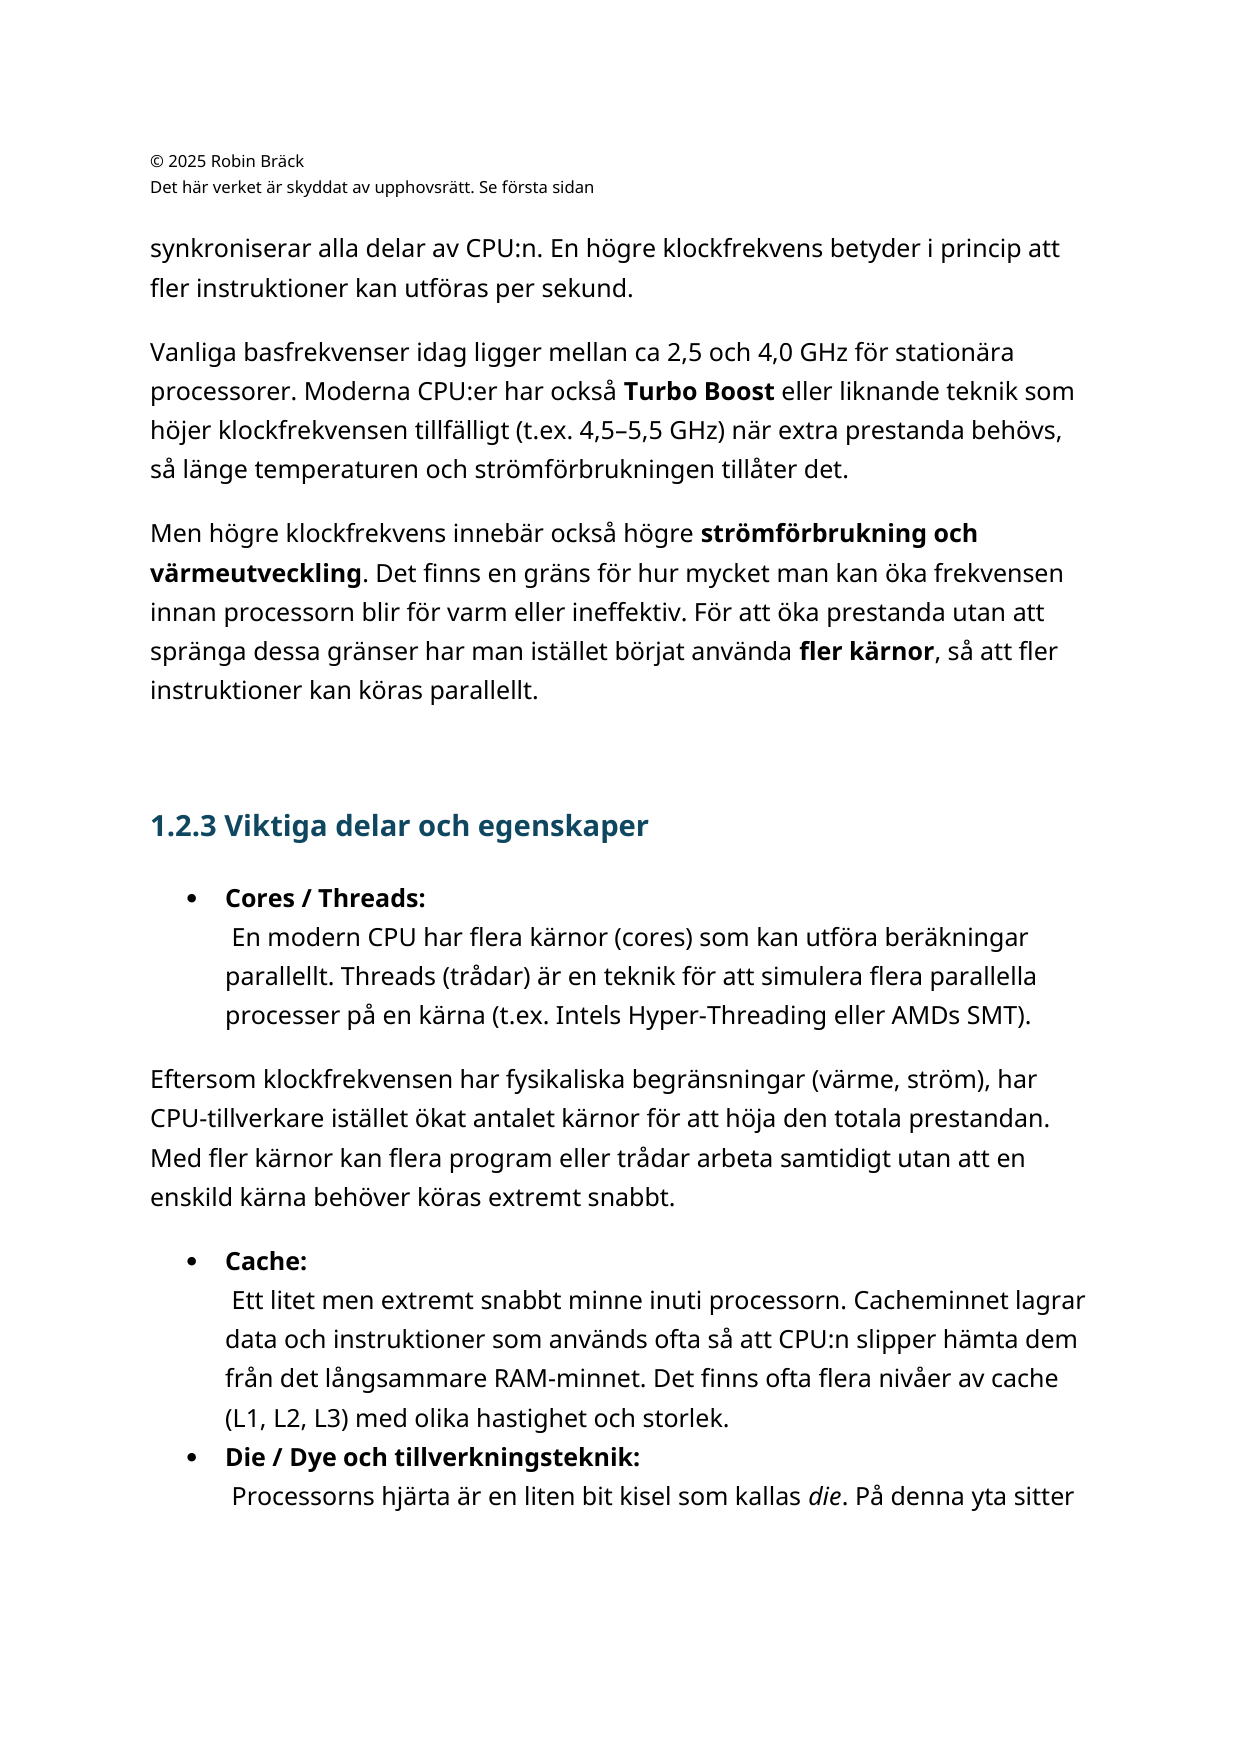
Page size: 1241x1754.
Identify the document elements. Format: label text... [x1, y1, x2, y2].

text Men högre klockfrekvens innebär också högre strömförbrukning och värmeutveckling. Det finns en gräns för hur mycket man kan öka frekvensen innan processorn blir för varm eller ineffektiv. För att öka prestanda utan att spränga dessa gränser har man istället börjat använda fler kärnor, så att fler instruktioner kan köras parallellt. [150, 516, 1090, 707]
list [187, 1439, 1090, 1513]
text Vanliga basfrekvenser idag ligger mellan ca 2,5 och 4,0 GHz för stationära processorer. Moderna CPU:er har också Turbo Boost eller liknande teknik som höjer klockfrekvensen tillfälligt (t.ex. 4,5–5,5 GHz) när extra prestanda behövs, så länge temperaturen och strömförbrukningen tillåter det. [150, 334, 1090, 486]
list Cores / Threads: En modern CPU har flera kärnor (cores) som kan utföra beräkningar parallellt. Threads (trådar) är en teknik för att simulera flera parallella processer på en kärna (t.ex. Intels Hyper-Threading eller AMDs SMT). [187, 880, 1090, 1032]
list Cache: Ett litet men extremt snabbt minne inuti processorn. Cacheminnet lagrar data och instruktioner som används ofta så att CPU:n slipper hämta dem från det långsammare RAM-minnet. Det finns ofta flera nivåer av cache (L1, L2, L3) med olika hastighet och storlek. [187, 1243, 1090, 1434]
subtitle 1.2.3 Viktiga delar och egenskaper [150, 805, 1090, 845]
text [150, 231, 1090, 304]
text Eftersom klockfrekvensen har fysikaliska begränsningar (värme, ström), har CPU-tillverkare istället ökat antalet kärnor för att höja den totala prestandan. Med fler kärnor kan flera program eller trådar arbeta samtidigt utan att en enskild kärna behöver köras extremt snabbt. [150, 1062, 1090, 1213]
